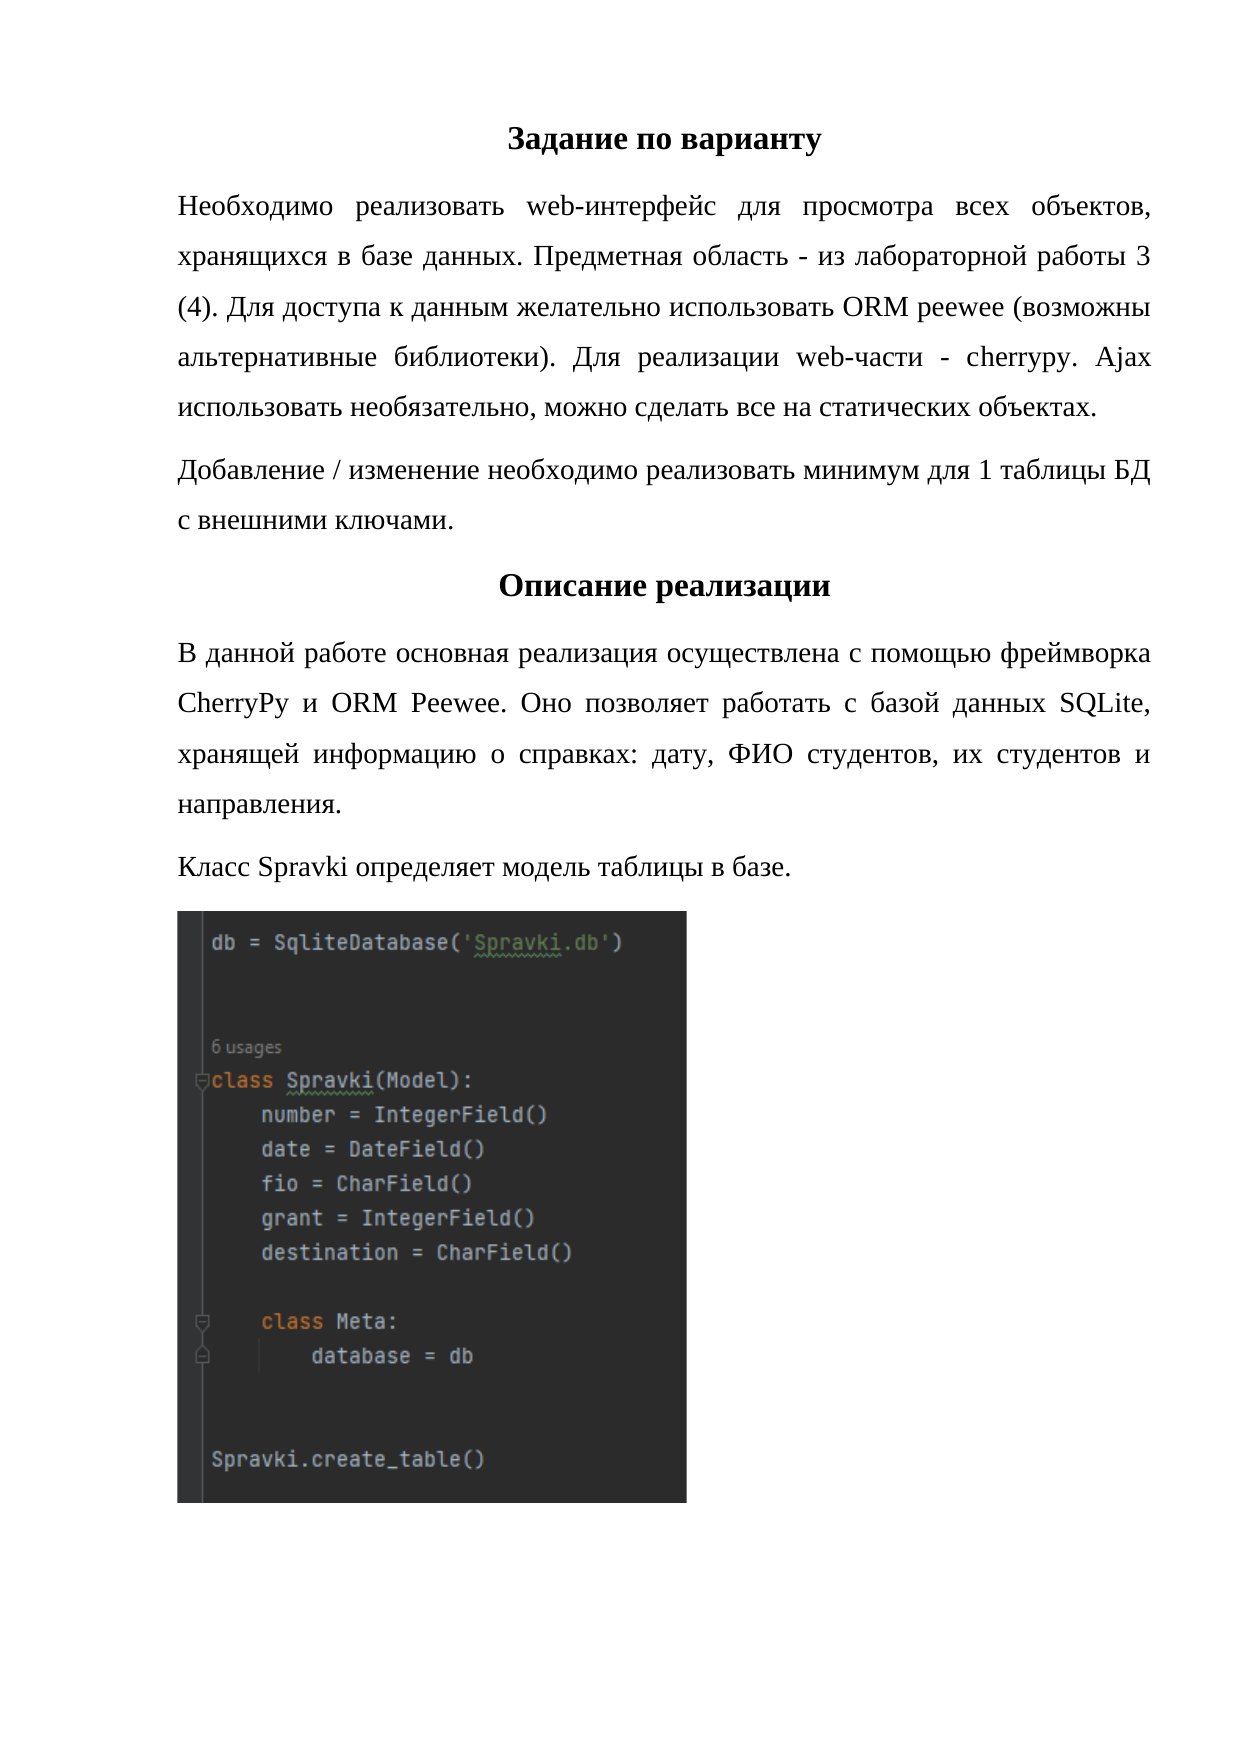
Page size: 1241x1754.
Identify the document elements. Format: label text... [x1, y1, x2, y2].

text Задание по варианту [177, 118, 1152, 156]
text Добавление / изменение необходимо реализовать минимум для 1 таблицы БД с внешними ключами. [177, 452, 1152, 536]
picture [177, 911, 687, 1503]
text Класс Spravki определяет модель таблицы в базе. [177, 849, 1152, 883]
text Необходимо реализовать web-интерфейс для просмотра всех объектов, хранящихся в базе данных. Предметная область - из лабораторной работы 3 (4). Для доступа к данным желательно использовать ORM peewee (возможны альтернативные библиотеки). Для реализации web-части - cherrypy. Ajax использовать необязательно, можно сделать все на статических объектах. [177, 188, 1152, 423]
text В данной работе основная реализация осуществлена с помощью фреймворка CherryPy и ORM Peewee. Оно позволяет работать с базой данных SQLite, хранящей информацию о справках: дату, ФИО студентов, их студентов и направления. [177, 635, 1152, 820]
text Описание реализации [177, 565, 1152, 604]
